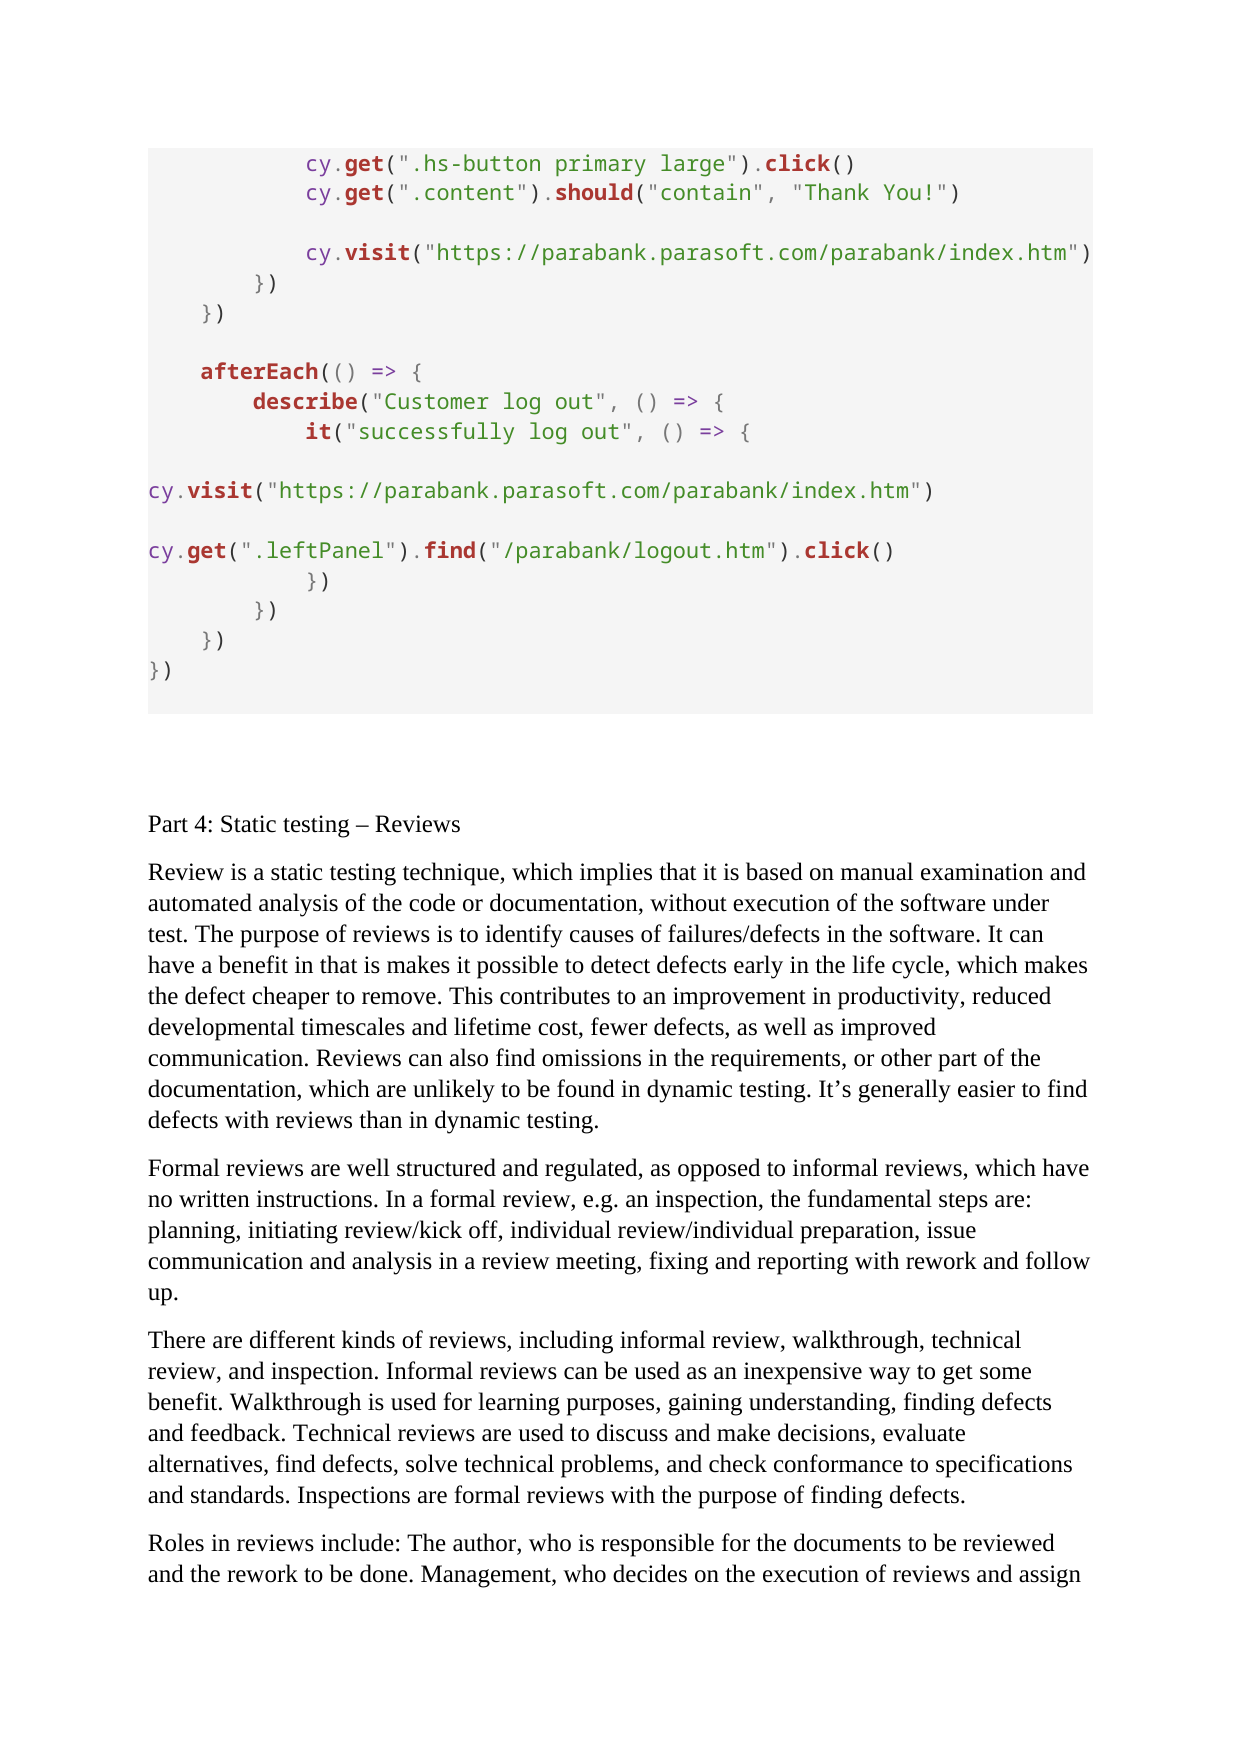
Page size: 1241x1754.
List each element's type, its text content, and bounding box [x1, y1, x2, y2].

text it("successfully log out", () => { [148, 416, 1093, 446]
text cy.get(".content").should("contain", "Thank You!") [148, 177, 1093, 207]
text Formal reviews are well structured and regulated, as opposed to informal reviews, which have no written instructions. In a formal review, e.g. an inspection, the fundamental steps are: planning, initiating review/kick off, individual review/individual preparation, issue communication and analysis in a review meeting, fixing and reporting with rework and follow up. [148, 1153, 1093, 1306]
text There are different kinds of reviews, including informal review, walkthrough, technical review, and inspection. Informal reviews can be used as an inexpensive way to get some benefit. Walkthrough is used for learning purposes, gaining understanding, finding defects and feedback. Technical reviews are used to discuss and make decisions, evaluate alternatives, find defects, solve technical problems, and check conformance to specifications and standards. Inspections are formal reviews with the purpose of finding defects. [148, 1325, 1093, 1509]
text afterEach(() => { [148, 356, 1093, 386]
text cy.visit("https://parabank.parasoft.com/parabank/index.htm") [148, 237, 1093, 267]
text Review is a static testing technique, which implies that it is based on manual examination and automated analysis of the code or documentation, without execution of the software under test. The purpose of reviews is to identify causes of failures/defects in the software. It can have a benefit in that is makes it possible to detect defects early in the life cycle, which makes the defect cheaper to remove. This contributes to an improvement in productivity, reduced developmental timescales and lifetime cost, fewer defects, as well as improved communication. Reviews can also find omissions in the requirements, or other part of the documentation, which are unlikely to be found in dynamic testing. It’s generally easier to find defects with reviews than in dynamic testing. [148, 857, 1093, 1134]
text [148, 1528, 1093, 1587]
text }) [148, 654, 1093, 684]
text describe("Customer log out", () => { [148, 386, 1093, 416]
text }) [148, 594, 1093, 624]
text cy.get(".hs-button primary large").click() [148, 148, 1093, 177]
text cy.visit("https://parabank.parasoft.com/parabank/index.htm") [148, 446, 1093, 505]
text }) [148, 565, 1093, 594]
text }) [148, 267, 1093, 297]
text Part 4: Static testing – Reviews [148, 809, 1093, 838]
text cy.get(".leftPanel").find("/parabank/logout.htm").click() [148, 505, 1093, 565]
text }) [148, 624, 1093, 654]
text }) [148, 297, 1093, 326]
